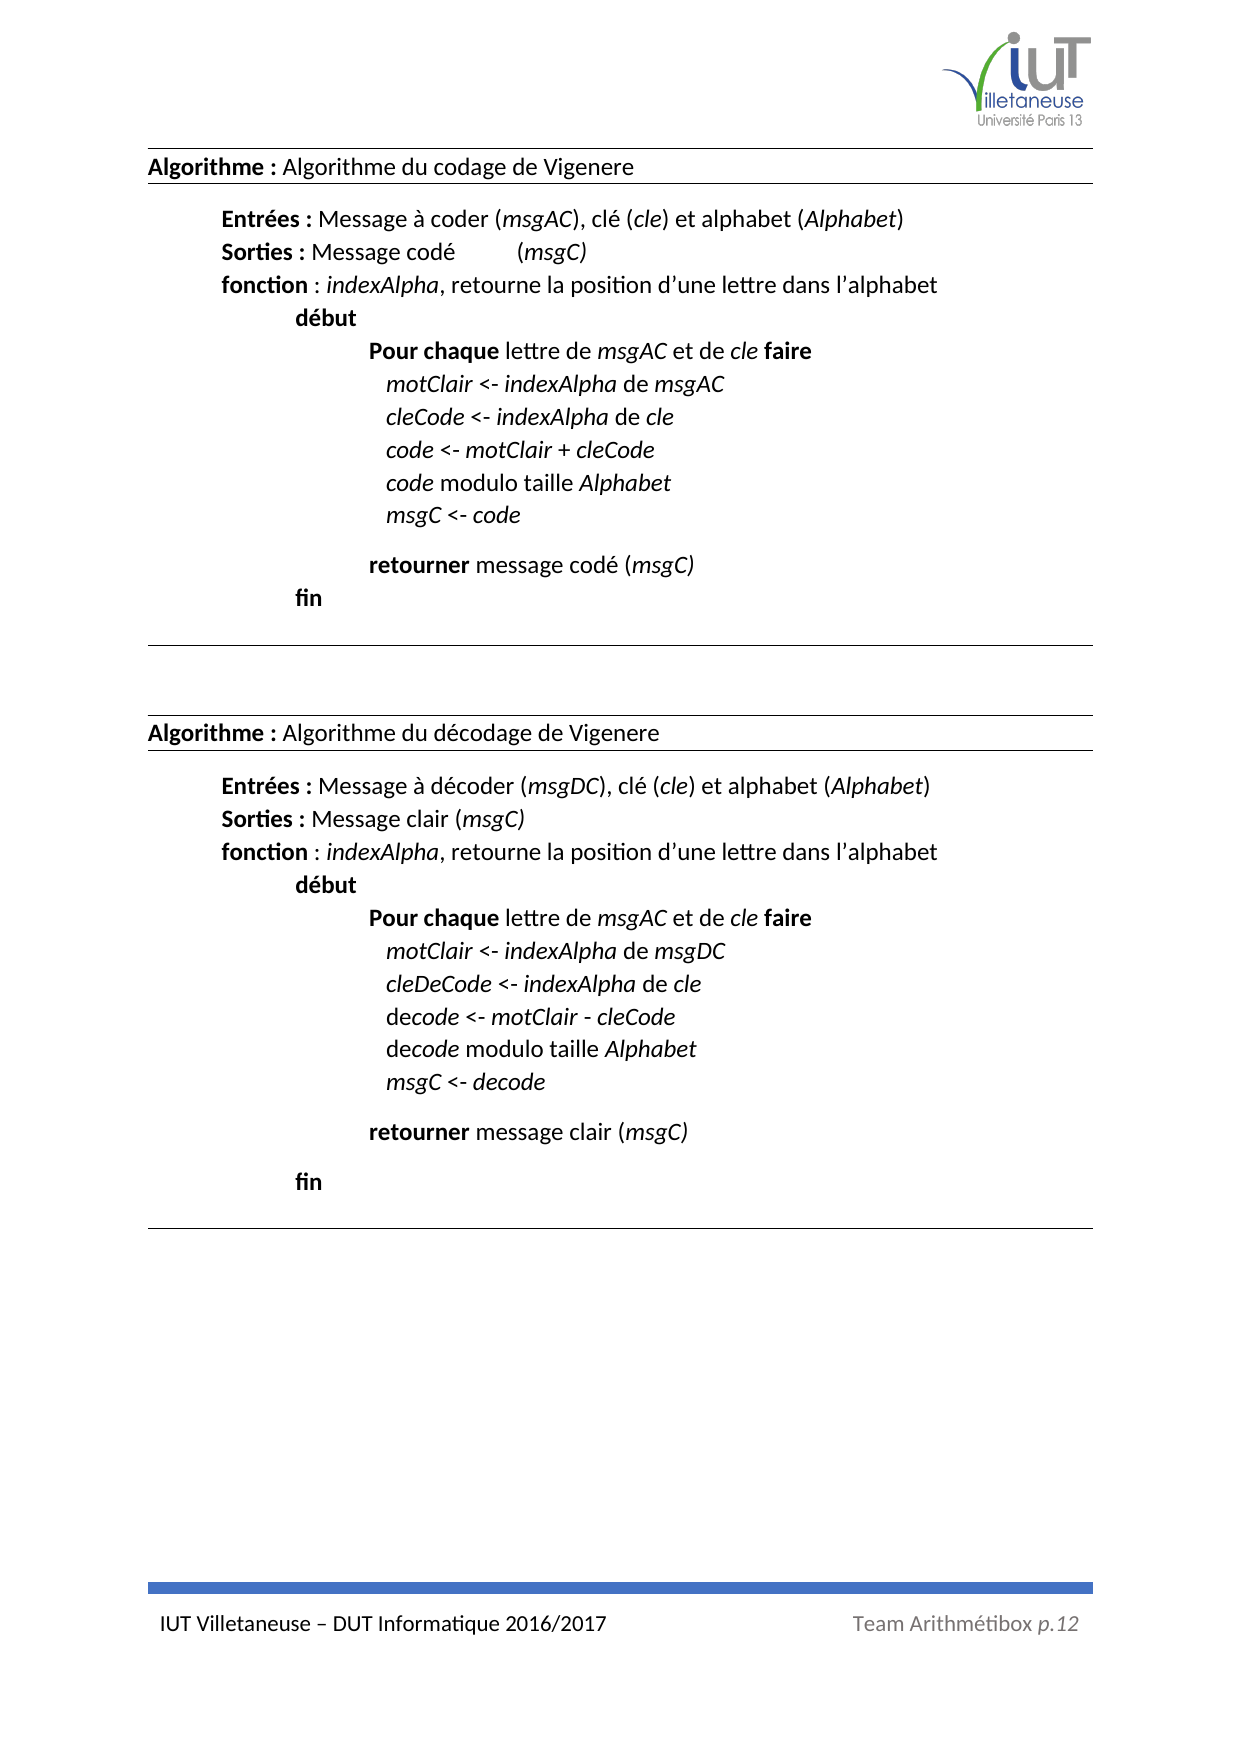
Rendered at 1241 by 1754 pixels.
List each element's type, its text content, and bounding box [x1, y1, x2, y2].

picture [941, 24, 1091, 131]
text retourner message codé (msgC) fin [148, 549, 1093, 645]
text Entrées : Message à décoder (msgDC), clé (cle) et alphabet (Alphabet) Sorties : Message clair (msgC) fonction : indexAlpha, retourne la position d’une lettre dans l’alphabet début Pour chaque lettre de msgAC et de cle faire motClair <- indexAlpha de msgDC cleDeCode <- indexAlpha de cle decode <- motClair - cleCode decode modulo taille Alphabet msgC <- decode [221, 770, 1093, 1097]
text Algorithme : Algorithme du codage de Vigenere [148, 149, 1093, 183]
text Entrées : Message à coder (msgAC), clé (cle) et alphabet (Alphabet) Sorties : Message codé (msgC) fonction : indexAlpha, retourne la position d’une lettre dans l’alphabet début Pour chaque lettre de msgAC et de cle faire motClair <- indexAlpha de msgAC cleCode <- indexAlpha de cle code <- motClair + cleCode code modulo taille Alphabet msgC <- code [221, 203, 1093, 530]
text retourner message clair (msgC) [148, 1116, 1093, 1147]
text Algorithme : Algorithme du décodage de Vigenere [148, 716, 1093, 750]
text fin [148, 1166, 1093, 1228]
